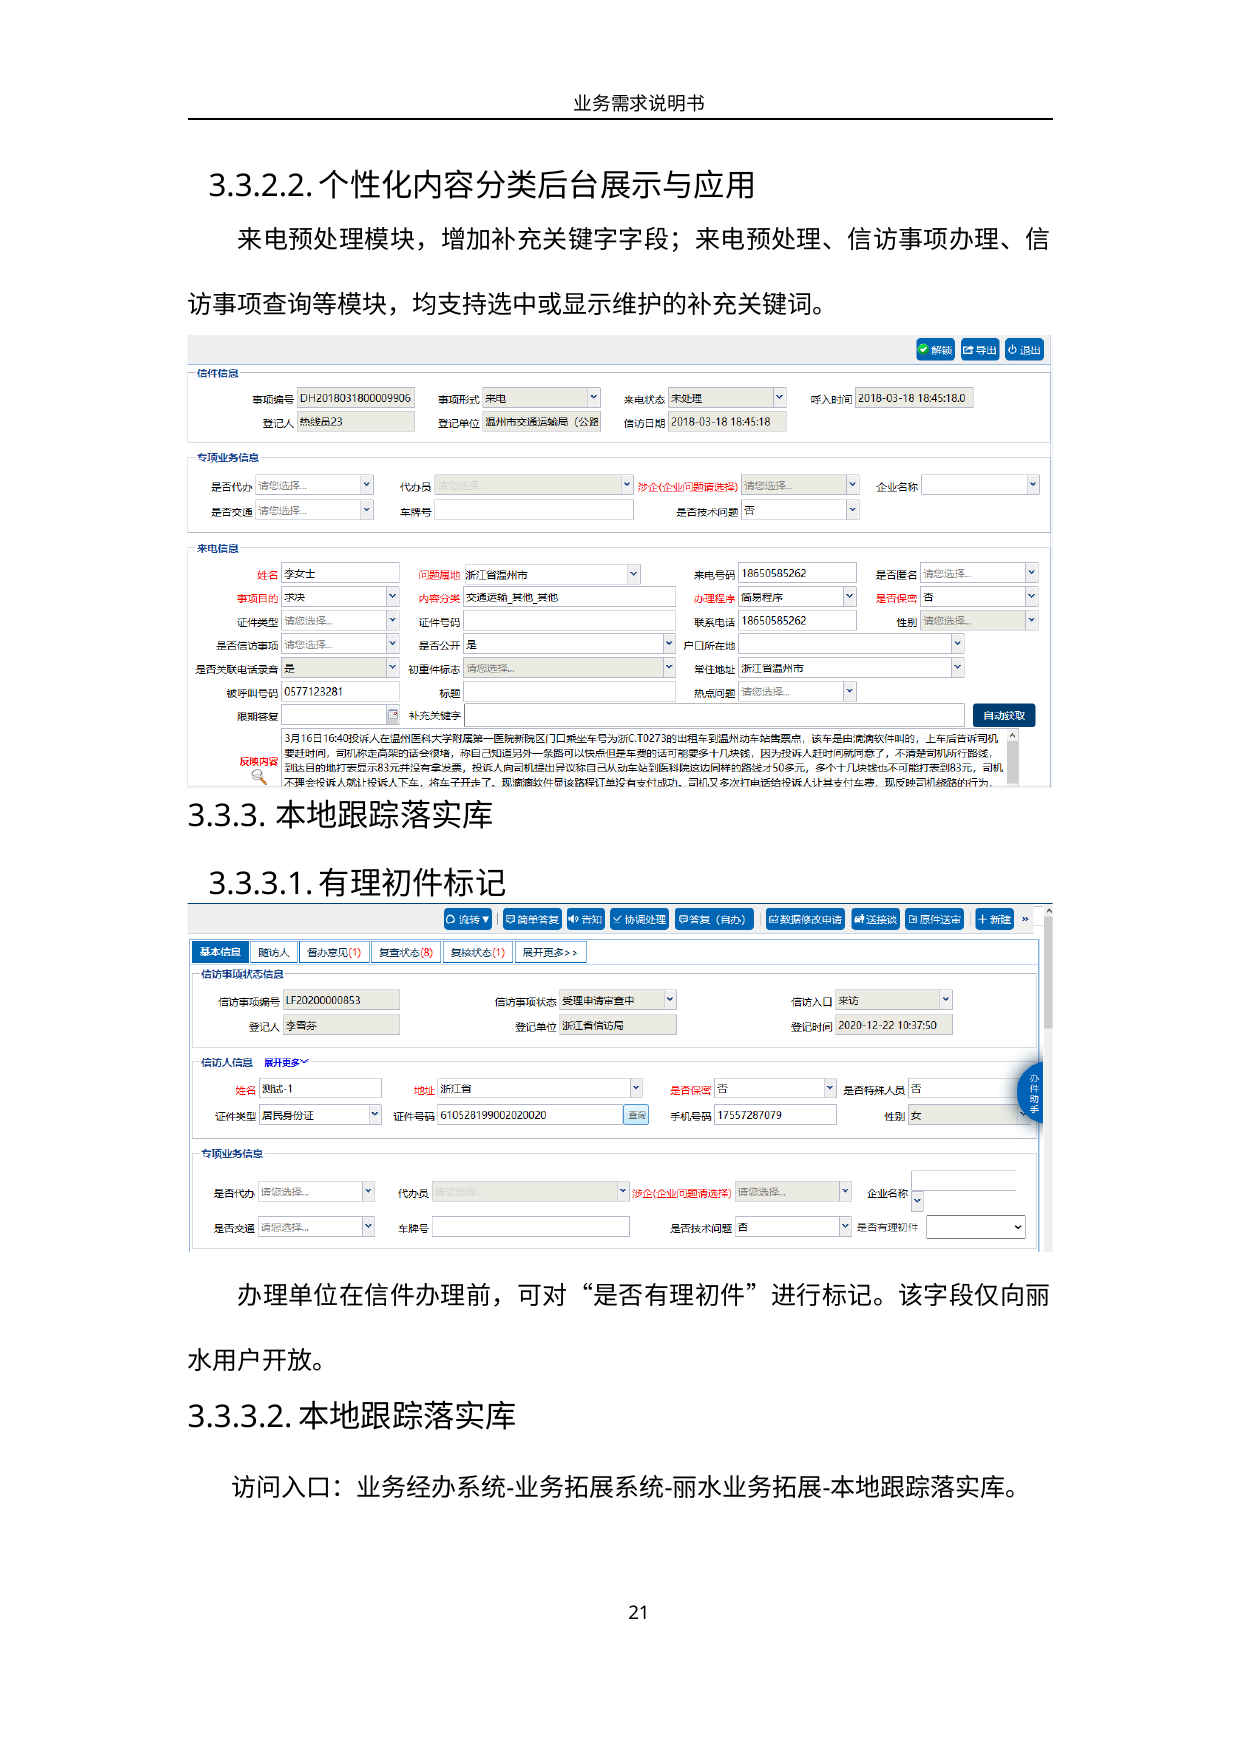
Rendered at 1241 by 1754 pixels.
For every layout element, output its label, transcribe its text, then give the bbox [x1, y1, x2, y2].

text 访问入口：业务经办系统-业务拓展系统-丽水业务拓展-本地跟踪落实库。 [187, 1453, 1053, 1518]
picture [187, 903, 1053, 1254]
subtitle 个性化内容分类后台展示与应用 [187, 160, 1053, 205]
subtitle 有理初件标记 [187, 858, 1053, 903]
subtitle 本地跟踪落实库 [187, 790, 1053, 836]
subtitle 本地跟踪落实库 [187, 1391, 1053, 1437]
text 办理单位在信件办理前，可对“是否有理初件”进行标记。该字段仅向丽水用户开放。 [187, 1261, 1053, 1391]
picture [187, 335, 1053, 789]
text 来电预处理模块，增加补充关键字字段；来电预处理、信访事项办理、信访事项查询等模块，均支持选中或显示维护的补充关键词。 [187, 205, 1053, 335]
